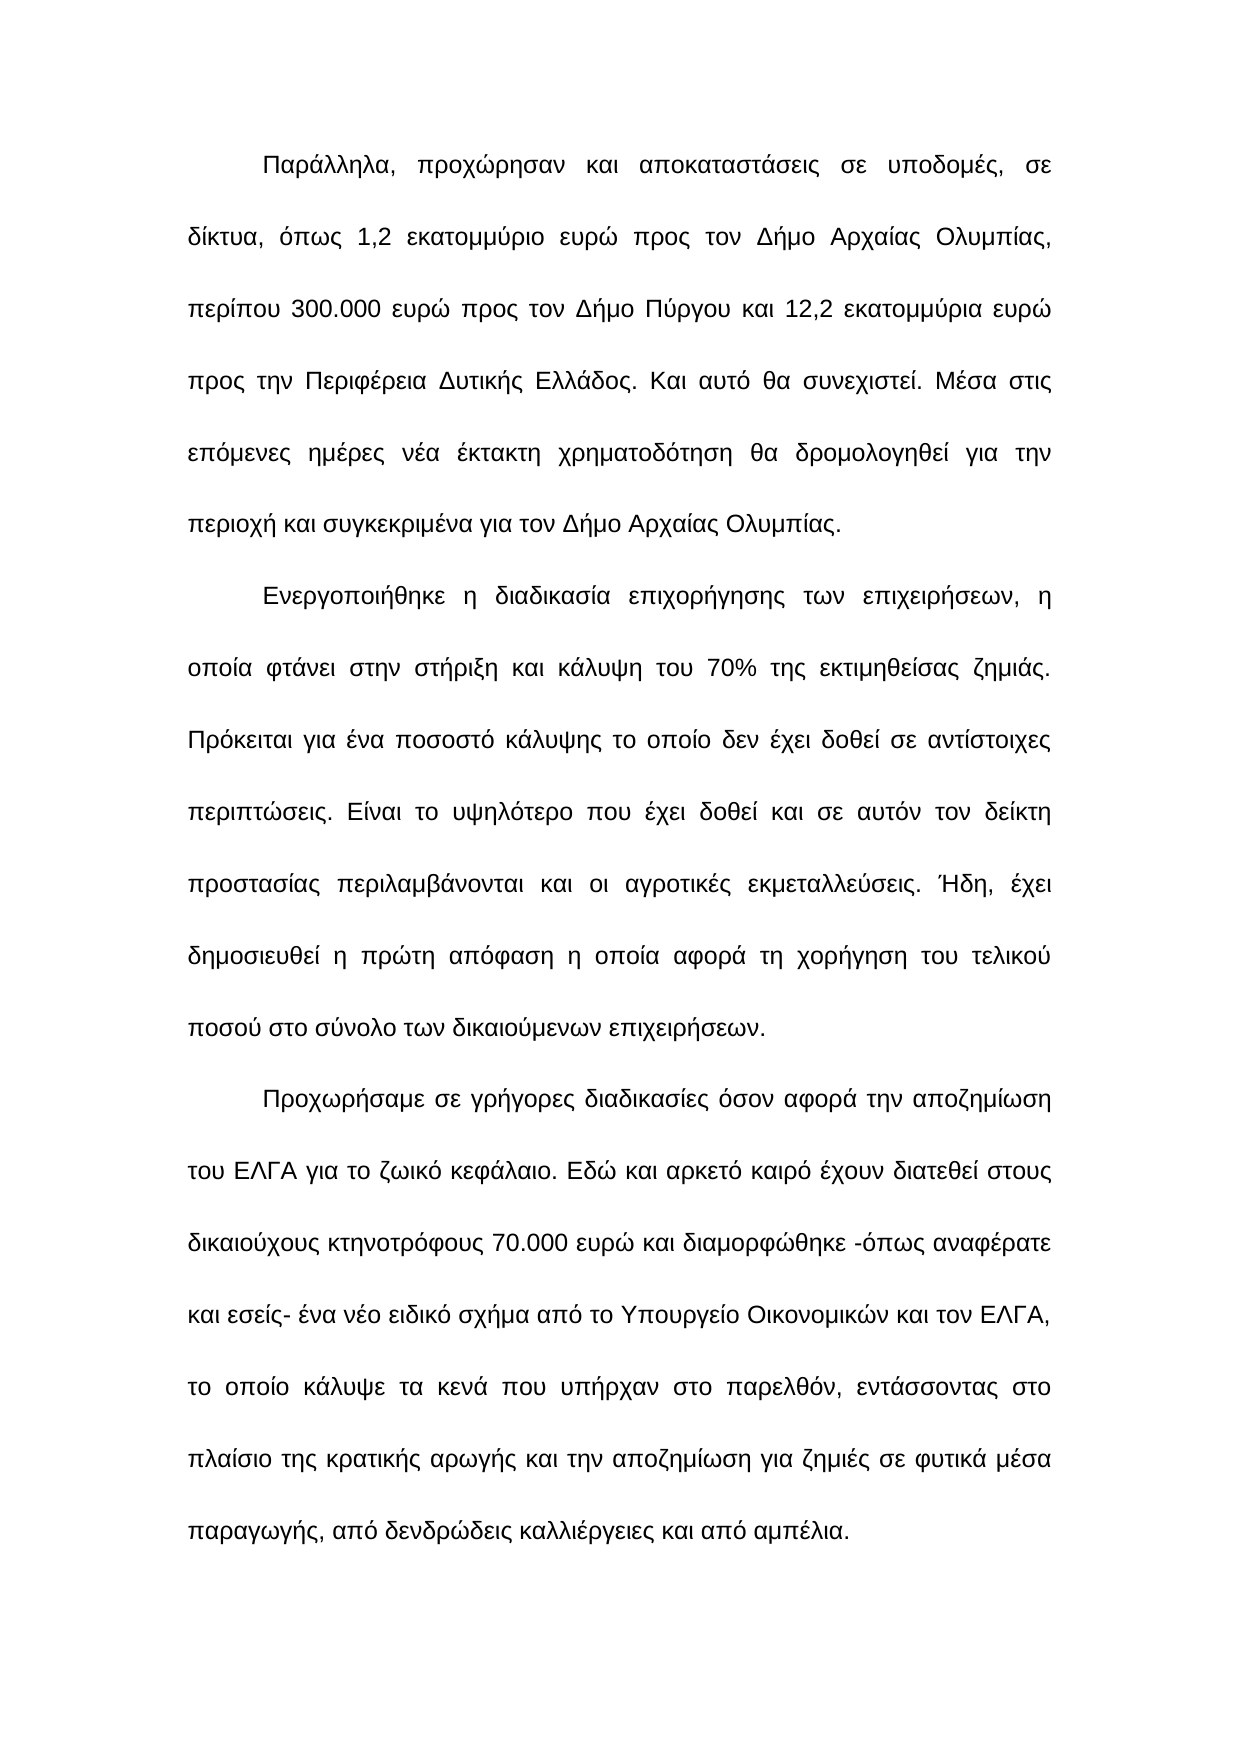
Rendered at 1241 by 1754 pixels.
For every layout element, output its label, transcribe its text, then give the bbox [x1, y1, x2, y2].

text Παράλληλα, προχώρησαν και αποκαταστάσεις σε υποδομές, σε δίκτυα, όπως 1,2 εκατομμύριο ευρώ προς τον Δήμο Αρχαίας Ολυμπίας, περίπου 300.000 ευρώ προς τον Δήμο Πύργου και 12,2 εκατομμύρια ευρώ προς την Περιφέρεια Δυτικής Ελλάδος. Και αυτό θα συνεχιστεί. Μέσα στις επόμενες ημέρες νέα έκτακτη χρηματοδότηση θα δρομολογηθεί για την περιοχή και συγκεκριμένα για τον Δήμο Αρχαίας Ολυμπίας. [187, 150, 1053, 538]
text Προχωρήσαμε σε γρήγορες διαδικασίες όσον αφορά την αποζημίωση του ΕΛΓΑ για το ζωικό κεφάλαιο. Εδώ και αρκετό καιρό έχουν διατεθεί στους δικαιούχους κτηνοτρόφους 70.000 ευρώ και διαμορφώθηκε -όπως αναφέρατε και εσείς- ένα νέο ειδικό σχήμα από το Υπουργείο Οικονομικών και τον ΕΛΓΑ, το οποίο κάλυψε τα κενά που υπήρχαν στο παρελθόν, εντάσσοντας στο πλαίσιο της κρατικής αρωγής και την αποζημίωση για ζημιές σε φυτικά μέσα παραγωγής, από δενδρώδεις καλλιέργειες και από αμπέλια. [187, 1084, 1053, 1544]
text Ενεργοποιήθηκε η διαδικασία επιχορήγησης των επιχειρήσεων, η οποία φτάνει στην στήριξη και κάλυψη του 70% της εκτιμηθείσας ζημιάς. Πρόκειται για ένα ποσοστό κάλυψης το οποίο δεν έχει δοθεί σε αντίστοιχες περιπτώσεις. Είναι το υψηλότερο που έχει δοθεί και σε αυτόν τον δείκτη προστασίας περιλαμβάνονται και οι αγροτικές εκμεταλλεύσεις. Ήδη, έχει δημοσιευθεί η πρώτη απόφαση η οποία αφορά τη χορήγηση του τελικού ποσού στο σύνολο των δικαιούμενων επιχειρήσεων. [187, 581, 1053, 1041]
